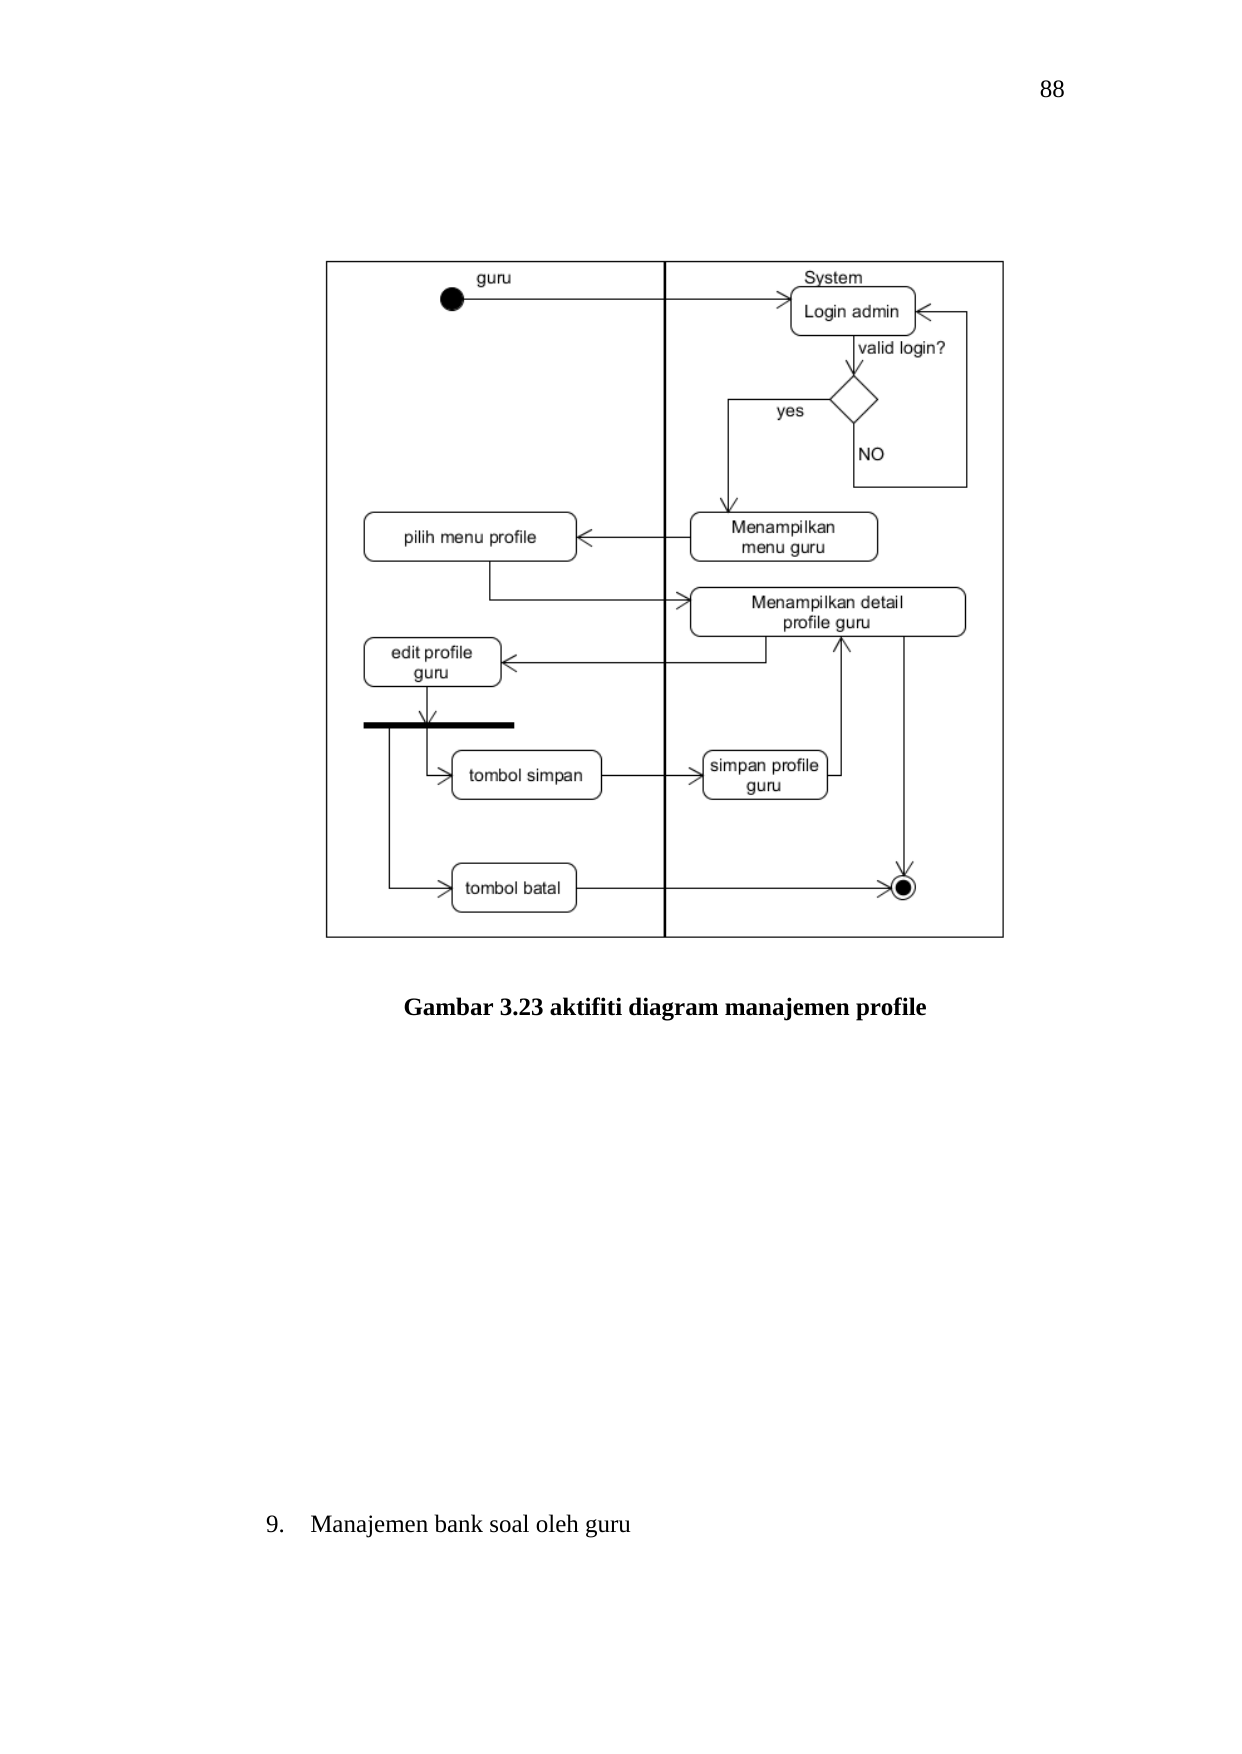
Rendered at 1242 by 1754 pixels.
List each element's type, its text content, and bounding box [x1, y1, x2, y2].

picture [301, 236, 1029, 963]
list Manajemen bank soal oleh guru [266, 1509, 1064, 1538]
